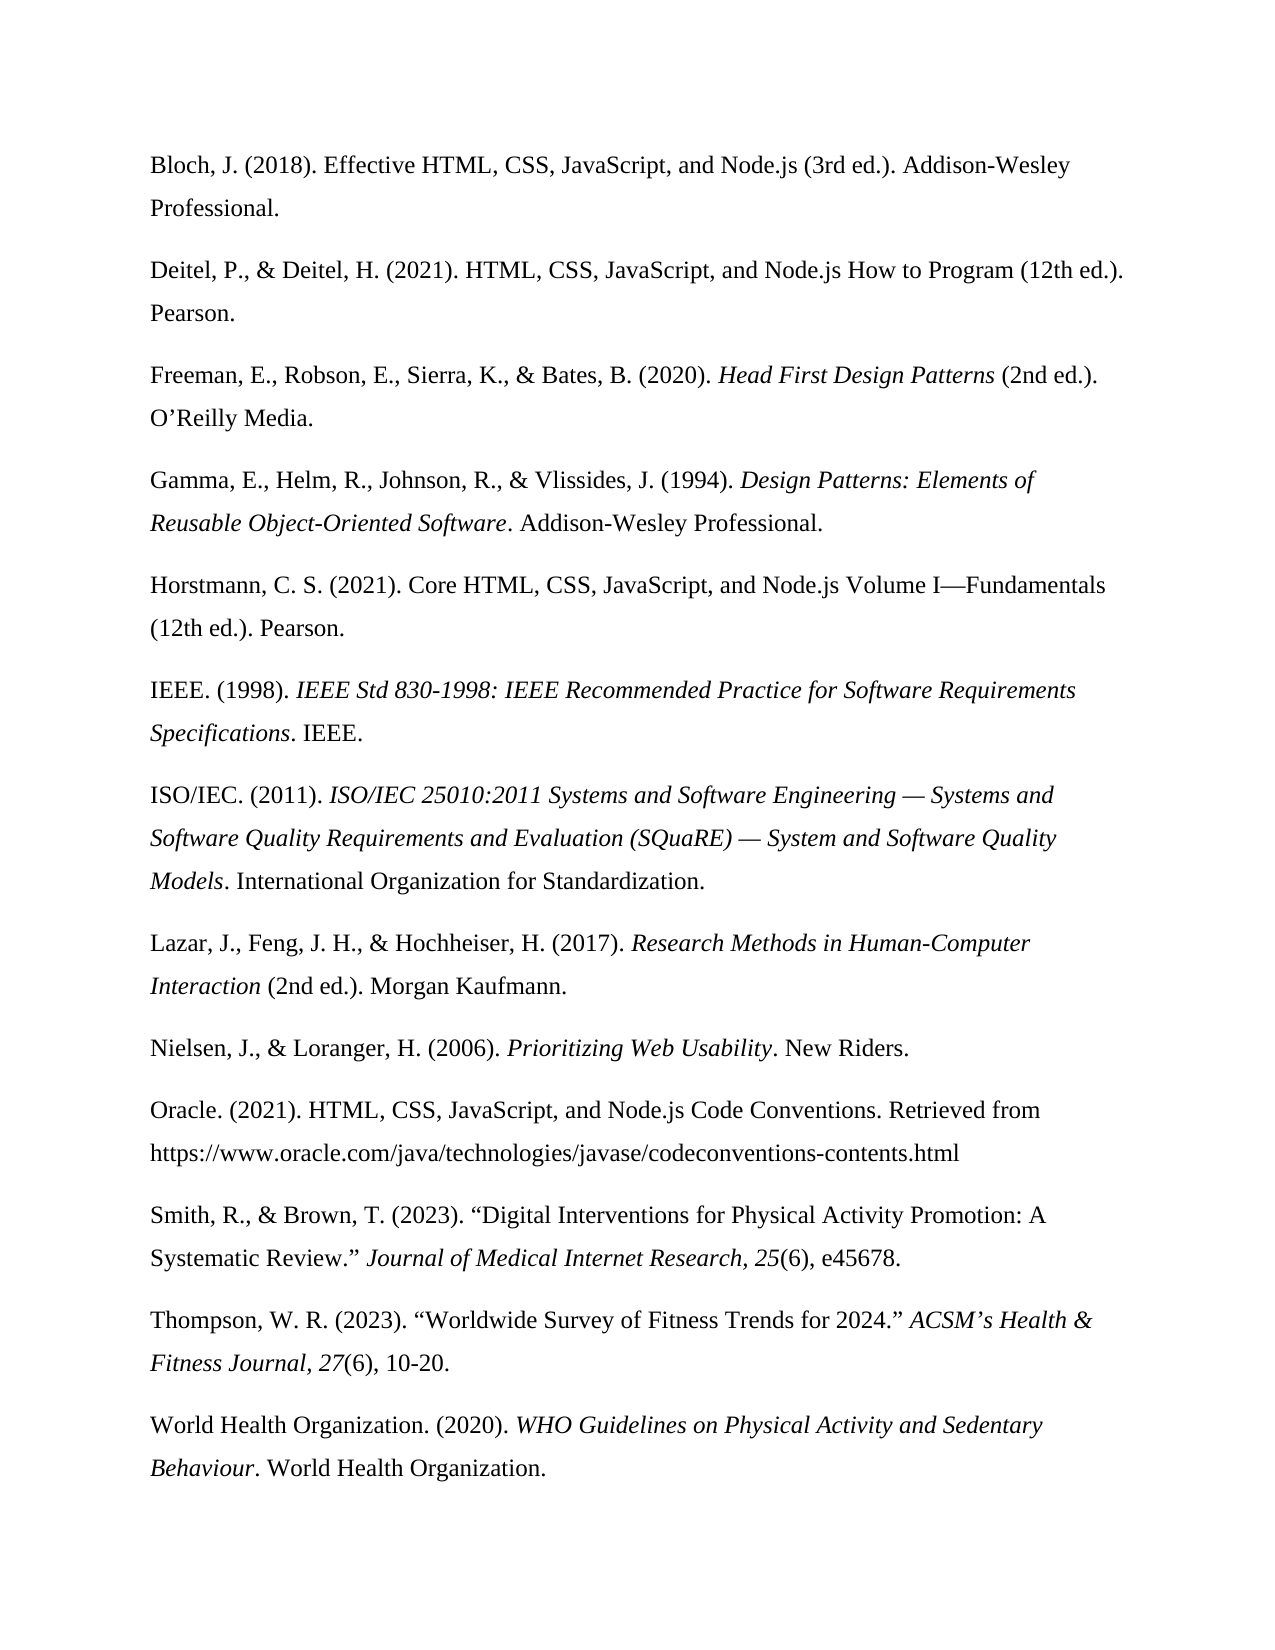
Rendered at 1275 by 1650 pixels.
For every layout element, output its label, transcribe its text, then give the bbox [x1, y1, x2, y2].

text Deitel, P., & Deitel, H. (2021). HTML, CSS, JavaScript, and Node.js How to Program (12th ed.). Pearson. [150, 255, 1125, 327]
text Bloch, J. (2018). Effective HTML, CSS, JavaScript, and Node.js (3rd ed.). Addison-Wesley Professional. [150, 150, 1125, 222]
text Lazar, J., Feng, J. H., & Hochheiser, H. (2017). Research Methods in Human-Computer Interaction (2nd ed.). Morgan Kaufmann. [150, 928, 1125, 1000]
text Nielsen, J., & Loranger, H. (2006). Prioritizing Web Usability. New Riders. [150, 1033, 1125, 1062]
text Smith, R., & Brown, T. (2023). “Digital Interventions for Physical Activity Promotion: A Systematic Review.” Journal of Medical Internet Research, 25(6), e45678. [150, 1200, 1125, 1272]
text Freeman, E., Robson, E., Sierra, K., & Bates, B. (2020). Head First Design Patterns (2nd ed.). O’Reilly Media. [150, 360, 1125, 432]
text Gamma, E., Helm, R., Johnson, R., & Vlissides, J. (1994). Design Patterns: Elements of Reusable Object-Oriented Software. Addison-Wesley Professional. [150, 465, 1125, 537]
text IEEE. (1998). IEEE Std 830-1998: IEEE Recommended Practice for Software Requirements Specifications. IEEE. [150, 675, 1125, 747]
text Horstmann, C. S. (2021). Core HTML, CSS, JavaScript, and Node.js Volume I—Fundamentals (12th ed.). Pearson. [150, 570, 1125, 642]
text World Health Organization. (2020). WHO Guidelines on Physical Activity and Sedentary Behaviour. World Health Organization. [150, 1410, 1125, 1482]
text Thompson, W. R. (2023). “Worldwide Survey of Fitness Trends for 2024.” ACSM’s Health & Fitness Journal, 27(6), 10-20. [150, 1305, 1125, 1377]
text Oracle. (2021). HTML, CSS, JavaScript, and Node.js Code Conventions. Retrieved from https://www.oracle.com/java/technologies/javase/codeconventions-contents.html [150, 1095, 1125, 1167]
text ISO/IEC. (2011). ISO/IEC 25010:2011 Systems and Software Engineering — Systems and Software Quality Requirements and Evaluation (SQuaRE) — System and Software Quality Models. International Organization for Standardization. [150, 780, 1125, 895]
